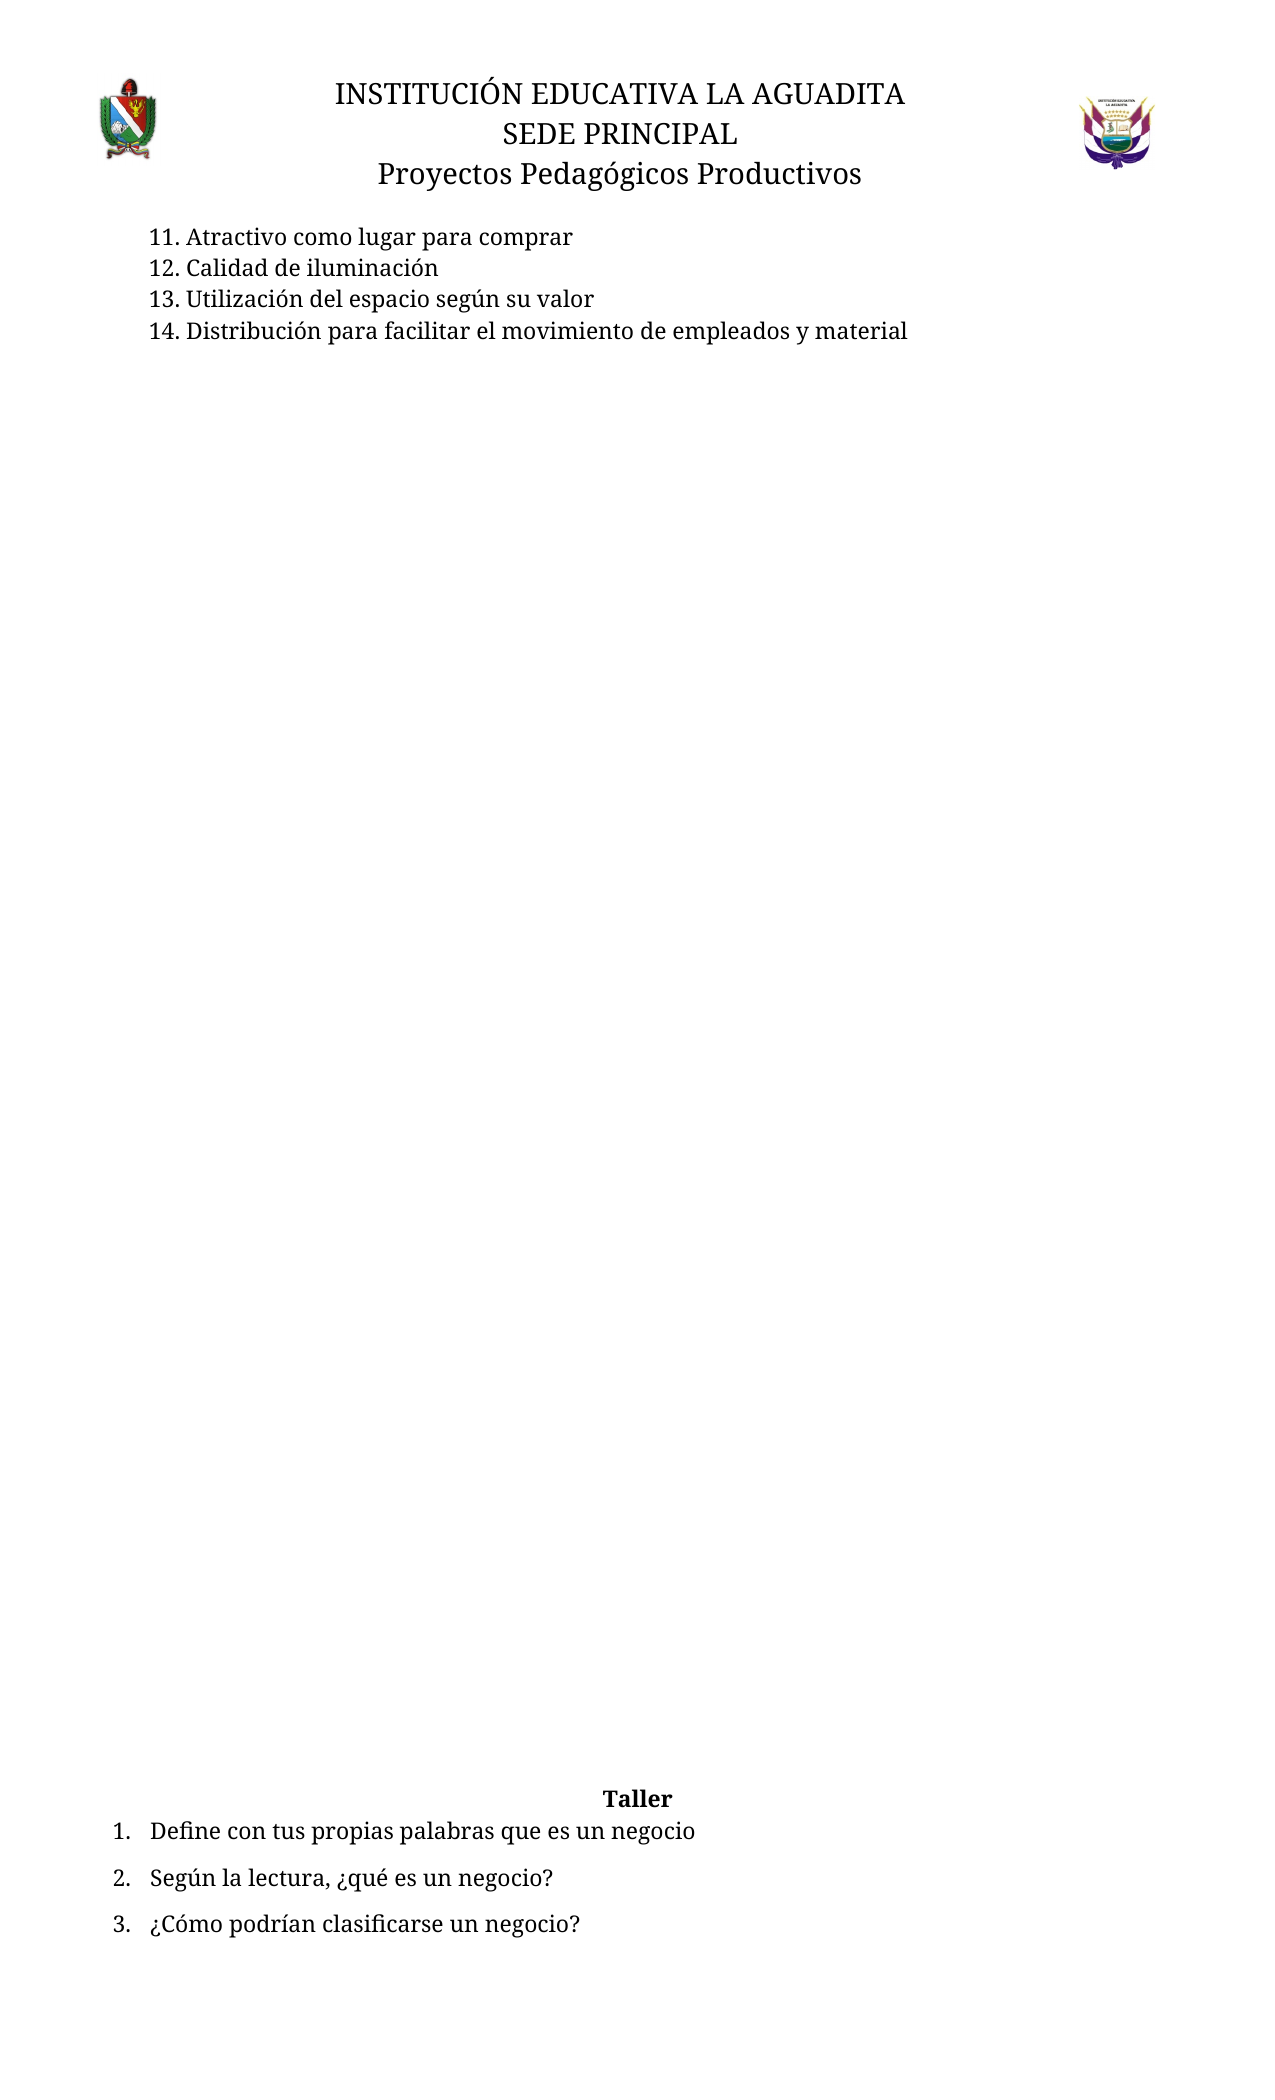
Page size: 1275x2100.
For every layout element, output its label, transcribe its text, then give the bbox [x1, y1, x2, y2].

list ¿Cómo podrían clasificarse un negocio? [112, 1908, 1200, 1939]
list Según la lectura, ¿qué es un negocio? [112, 1861, 1200, 1893]
picture [91, 73, 167, 166]
list Define con tus propias palabras que es un negocio [112, 1814, 1200, 1846]
subtitle Taller [75, 1783, 1200, 1814]
picture [1078, 96, 1156, 170]
